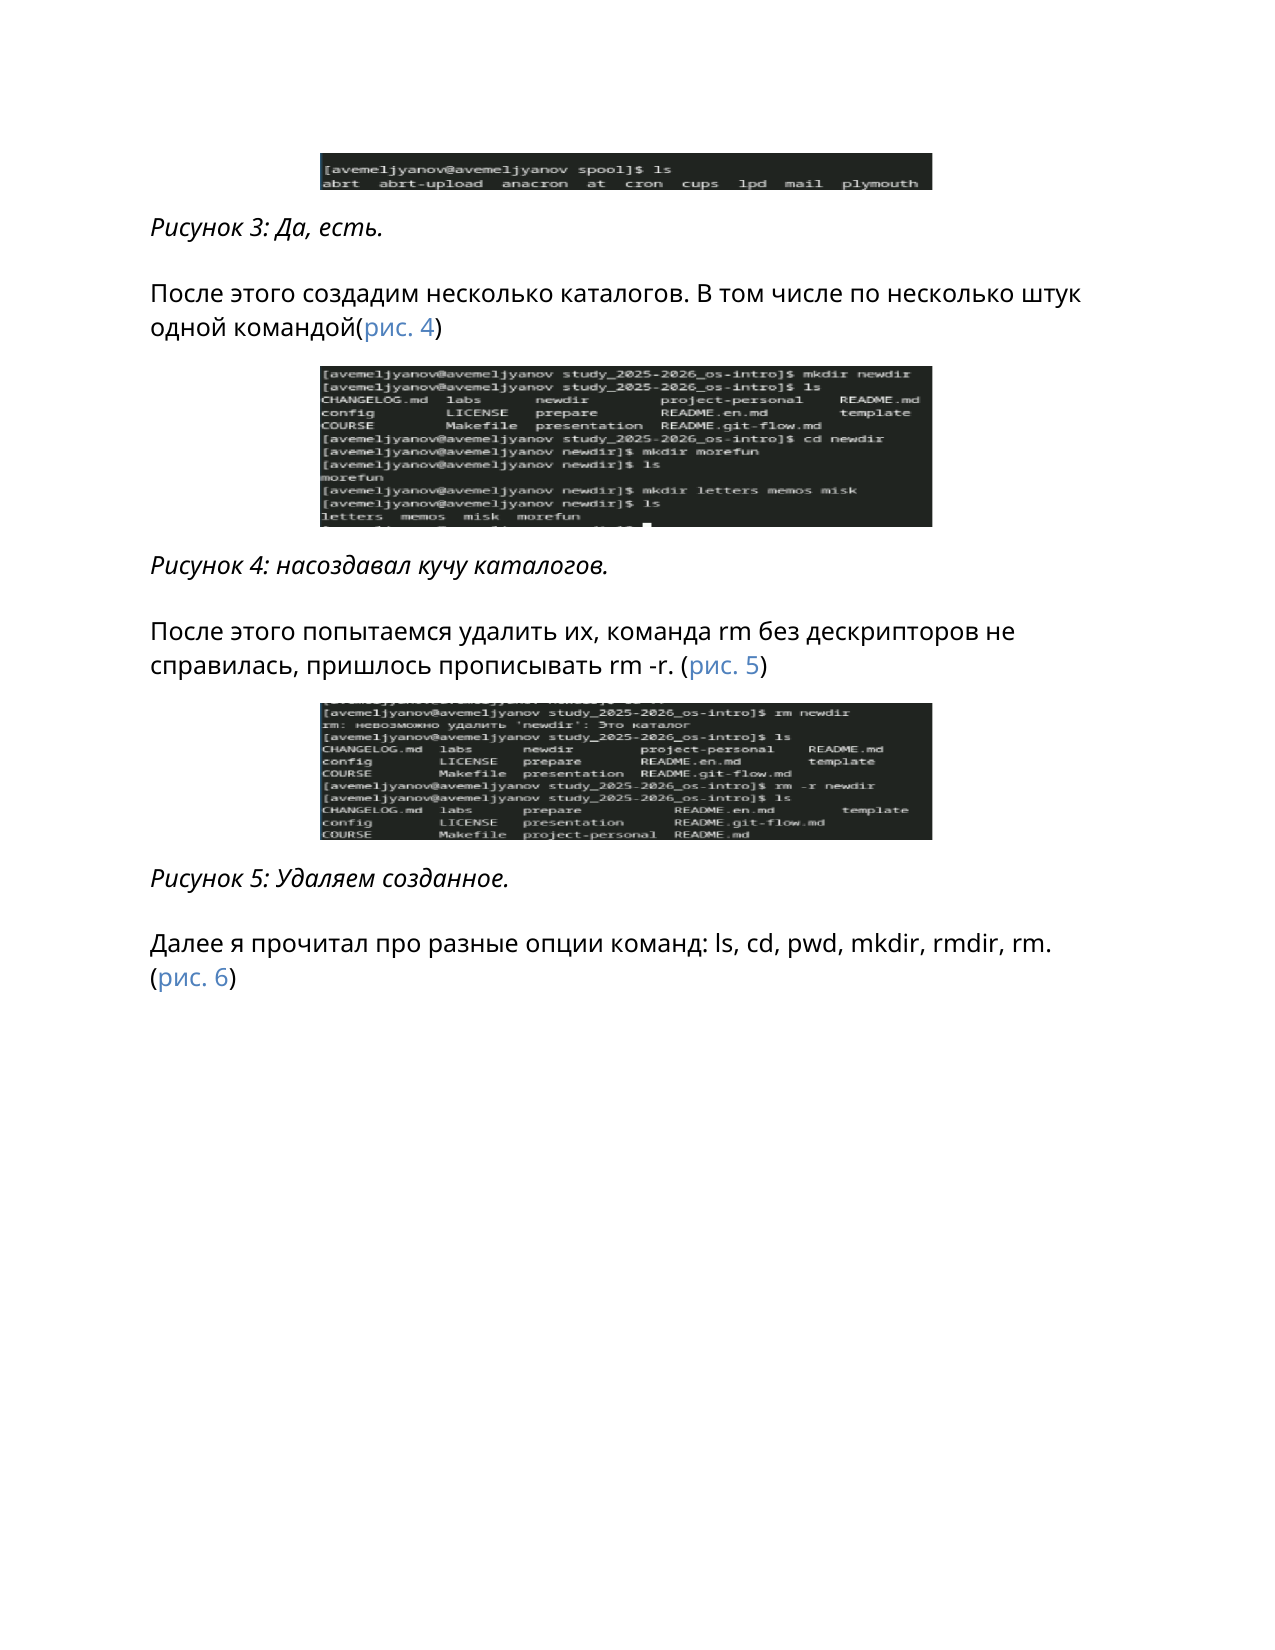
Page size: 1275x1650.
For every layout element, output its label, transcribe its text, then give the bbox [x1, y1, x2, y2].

picture [320, 366, 933, 527]
text После этого попытаемся удалить их, команда rm без дескрипторов не справилась, пришлось прописывать rm -r. (рис. 5) [150, 613, 1125, 681]
picture [320, 153, 933, 190]
text Далее я прочитал про разные опции команд: ls, cd, pwd, mkdir, rmdir, rm.(рис. 6) [150, 926, 1125, 994]
table_header Рисунок 3: Да, есть. [139, 150, 1114, 257]
text После этого создадим несколько каталогов. В том числе по несколько штук одной командой(рис. 4) [150, 275, 1125, 343]
picture [320, 703, 933, 840]
table_header Рисунок 4: насоздавал кучу каталогов. [139, 362, 1114, 594]
table_header Рисунок 5: Удаляем созданное. [139, 700, 1114, 907]
